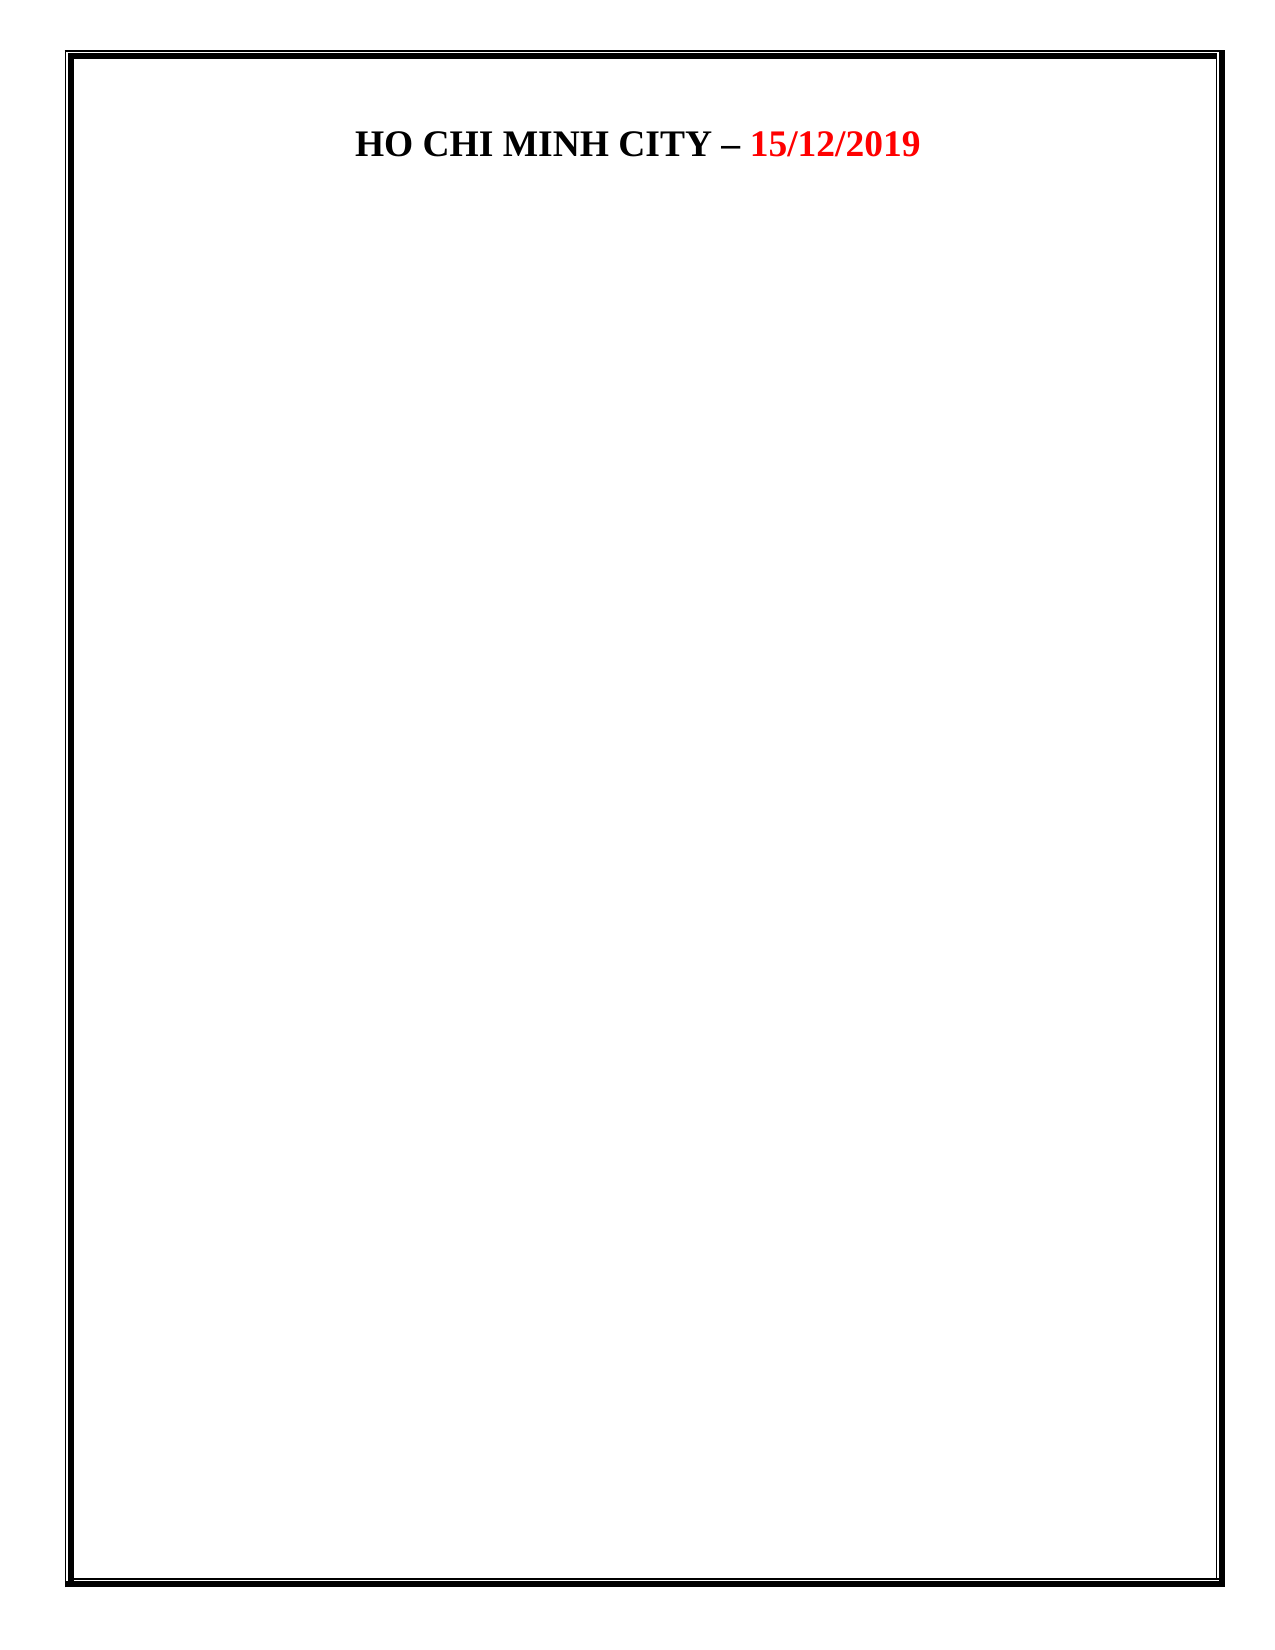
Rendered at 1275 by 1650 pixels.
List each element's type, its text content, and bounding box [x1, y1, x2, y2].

text HO CHI MINH CITY – 15/12/2019 [150, 122, 1125, 165]
